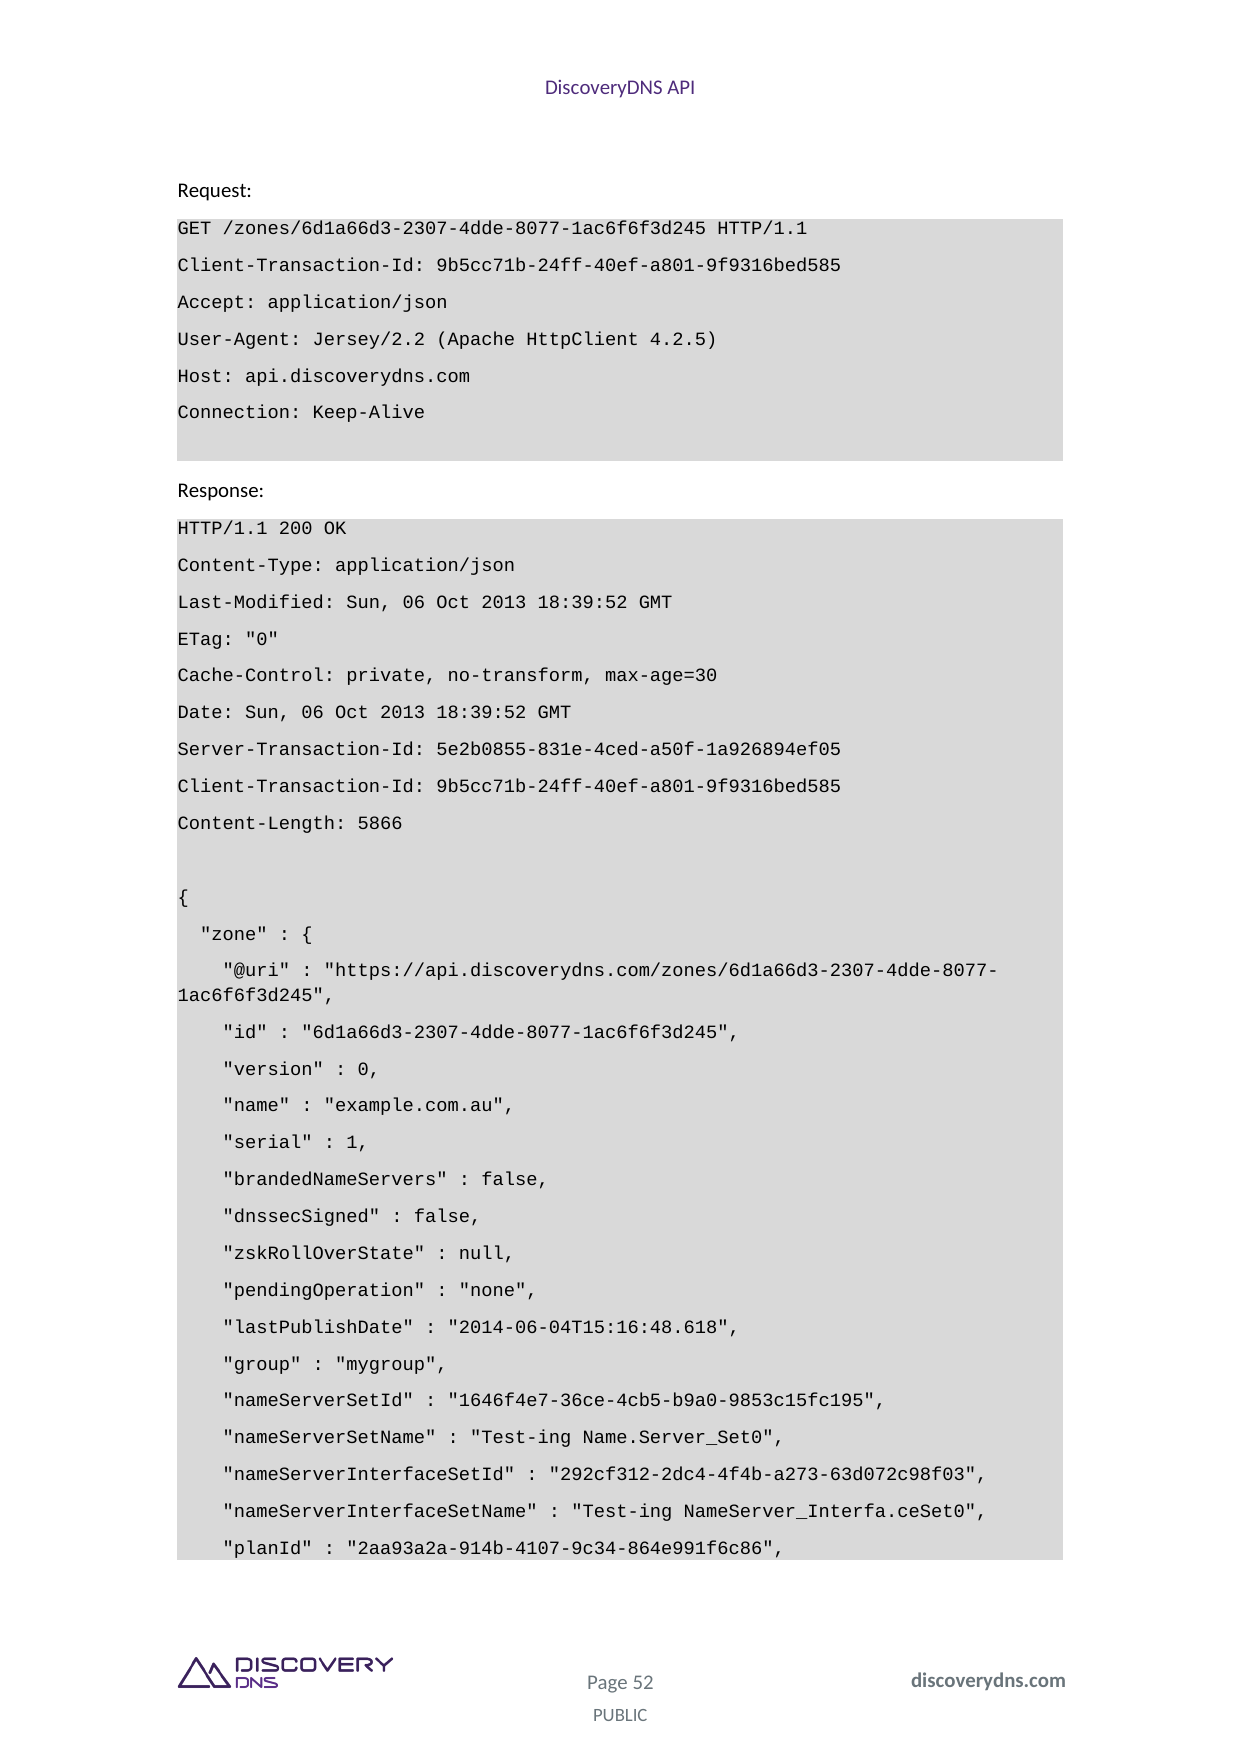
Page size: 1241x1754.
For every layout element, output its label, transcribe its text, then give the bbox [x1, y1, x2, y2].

text Date: Sun, 06 Oct 2013 18:39:52 GMT [177, 703, 1063, 724]
text Client-Transaction-Id: 9b5cc71b-24ff-40ef-a801-9f9316bed585 [177, 777, 1063, 798]
text "@uri" : "https://api.discoverydns.com/zones/6d1a66d3-2307-4dde-8077-1ac6f6f3d245", [177, 961, 1063, 1007]
text HTTP/1.1 200 OK [177, 519, 1063, 540]
text Accept: application/json [177, 293, 1063, 314]
text Connection: Keep-Alive [177, 403, 1063, 424]
text "nameServerInterfaceSetName" : "Test-ing NameServer_Interfa.ceSet0", [177, 1502, 1063, 1523]
text ETag: "0" [177, 629, 1063, 651]
text Cache-Control: private, no-transform, max-age=30 [177, 666, 1063, 687]
text Host: api.discoverydns.com [177, 366, 1063, 388]
text "serial" : 1, [177, 1133, 1063, 1154]
text Content-Length: 5866 [177, 814, 1063, 835]
text "id" : "6d1a66d3-2307-4dde-8077-1ac6f6f3d245", [177, 1022, 1063, 1044]
text "dnssecSigned" : false, [177, 1207, 1063, 1228]
text "zone" : { [177, 924, 1063, 946]
text "lastPublishDate" : "2014-06-04T15:16:48.618", [177, 1317, 1063, 1339]
picture [177, 1656, 394, 1689]
text User-Agent: Jersey/2.2 (Apache HttpClient 4.2.5) [177, 329, 1063, 351]
text "nameServerSetId" : "1646f4e7-36ce-4cb5-b9a0-9853c15fc195", [177, 1391, 1063, 1412]
text Response: [177, 477, 1063, 502]
text "brandedNameServers" : false, [177, 1170, 1063, 1191]
text Server-Transaction-Id: 5e2b0855-831e-4ced-a50f-1a926894ef05 [177, 740, 1063, 761]
text "name" : "example.com.au", [177, 1096, 1063, 1117]
text "planId" : "2aa93a2a-914b-4107-9c34-864e991f6c86", [177, 1539, 1063, 1560]
text Content-Type: application/json [177, 556, 1063, 577]
text "group" : "mygroup", [177, 1354, 1063, 1376]
text "version" : 0, [177, 1059, 1063, 1081]
text "zskRollOverState" : null, [177, 1244, 1063, 1265]
text "pendingOperation" : "none", [177, 1281, 1063, 1302]
text Request: [177, 177, 1063, 203]
text "nameServerSetName" : "Test-ing Name.Server_Set0", [177, 1428, 1063, 1449]
text GET /zones/6d1a66d3-2307-4dde-8077-1ac6f6f3d245 HTTP/1.1 [177, 219, 1063, 240]
text { [177, 887, 1063, 909]
text "nameServerInterfaceSetId" : "292cf312-2dc4-4f4b-a273-63d072c98f03", [177, 1465, 1063, 1486]
text Last-Modified: Sun, 06 Oct 2013 18:39:52 GMT [177, 592, 1063, 614]
text Client-Transaction-Id: 9b5cc71b-24ff-40ef-a801-9f9316bed585 [177, 256, 1063, 277]
